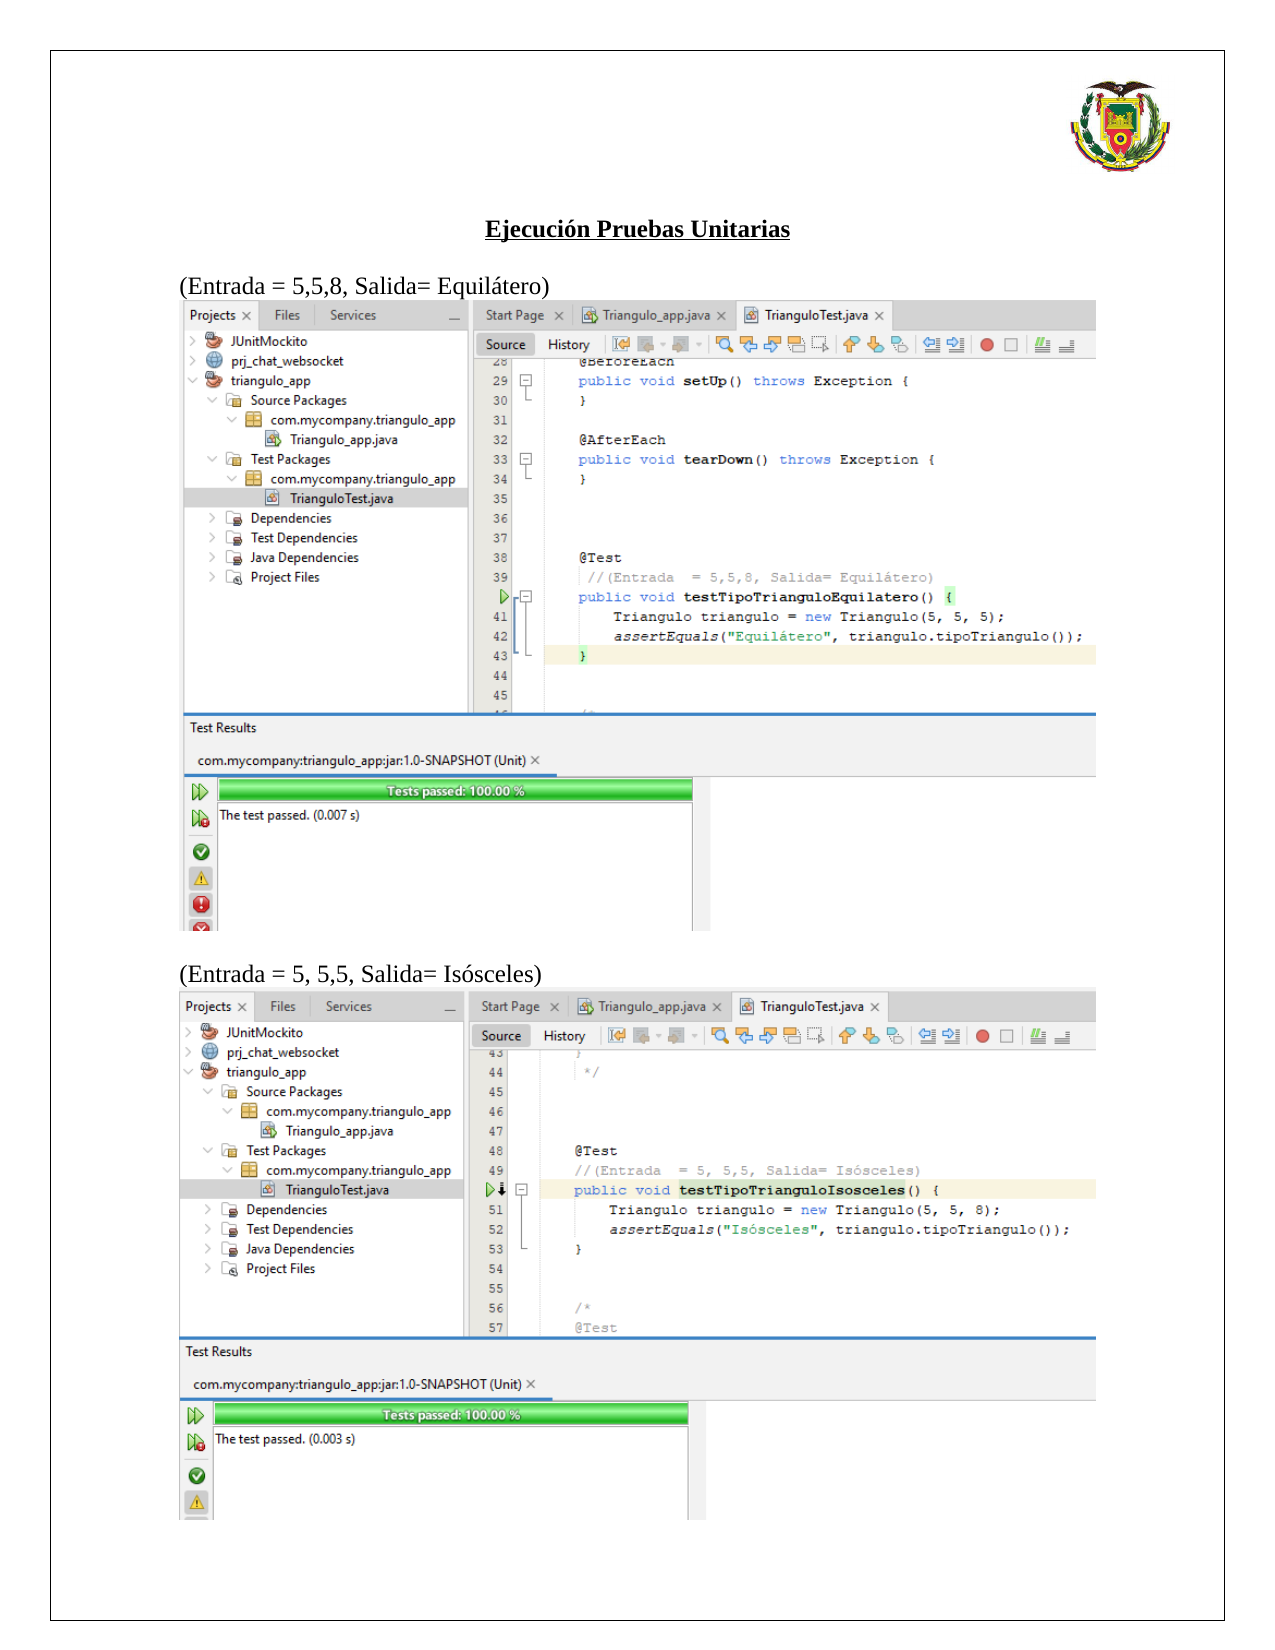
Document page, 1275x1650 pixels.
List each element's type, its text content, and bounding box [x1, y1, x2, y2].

text (Entrada = 5,5,8, Salida= Equilátero) [179, 271, 1096, 300]
picture [179, 300, 1096, 931]
picture [179, 987, 1096, 1520]
text Ejecución Pruebas Unitarias [179, 214, 1096, 242]
picture [1065, 75, 1175, 174]
text (Entrada = 5, 5,5, Salida= Isósceles) [179, 959, 1096, 987]
